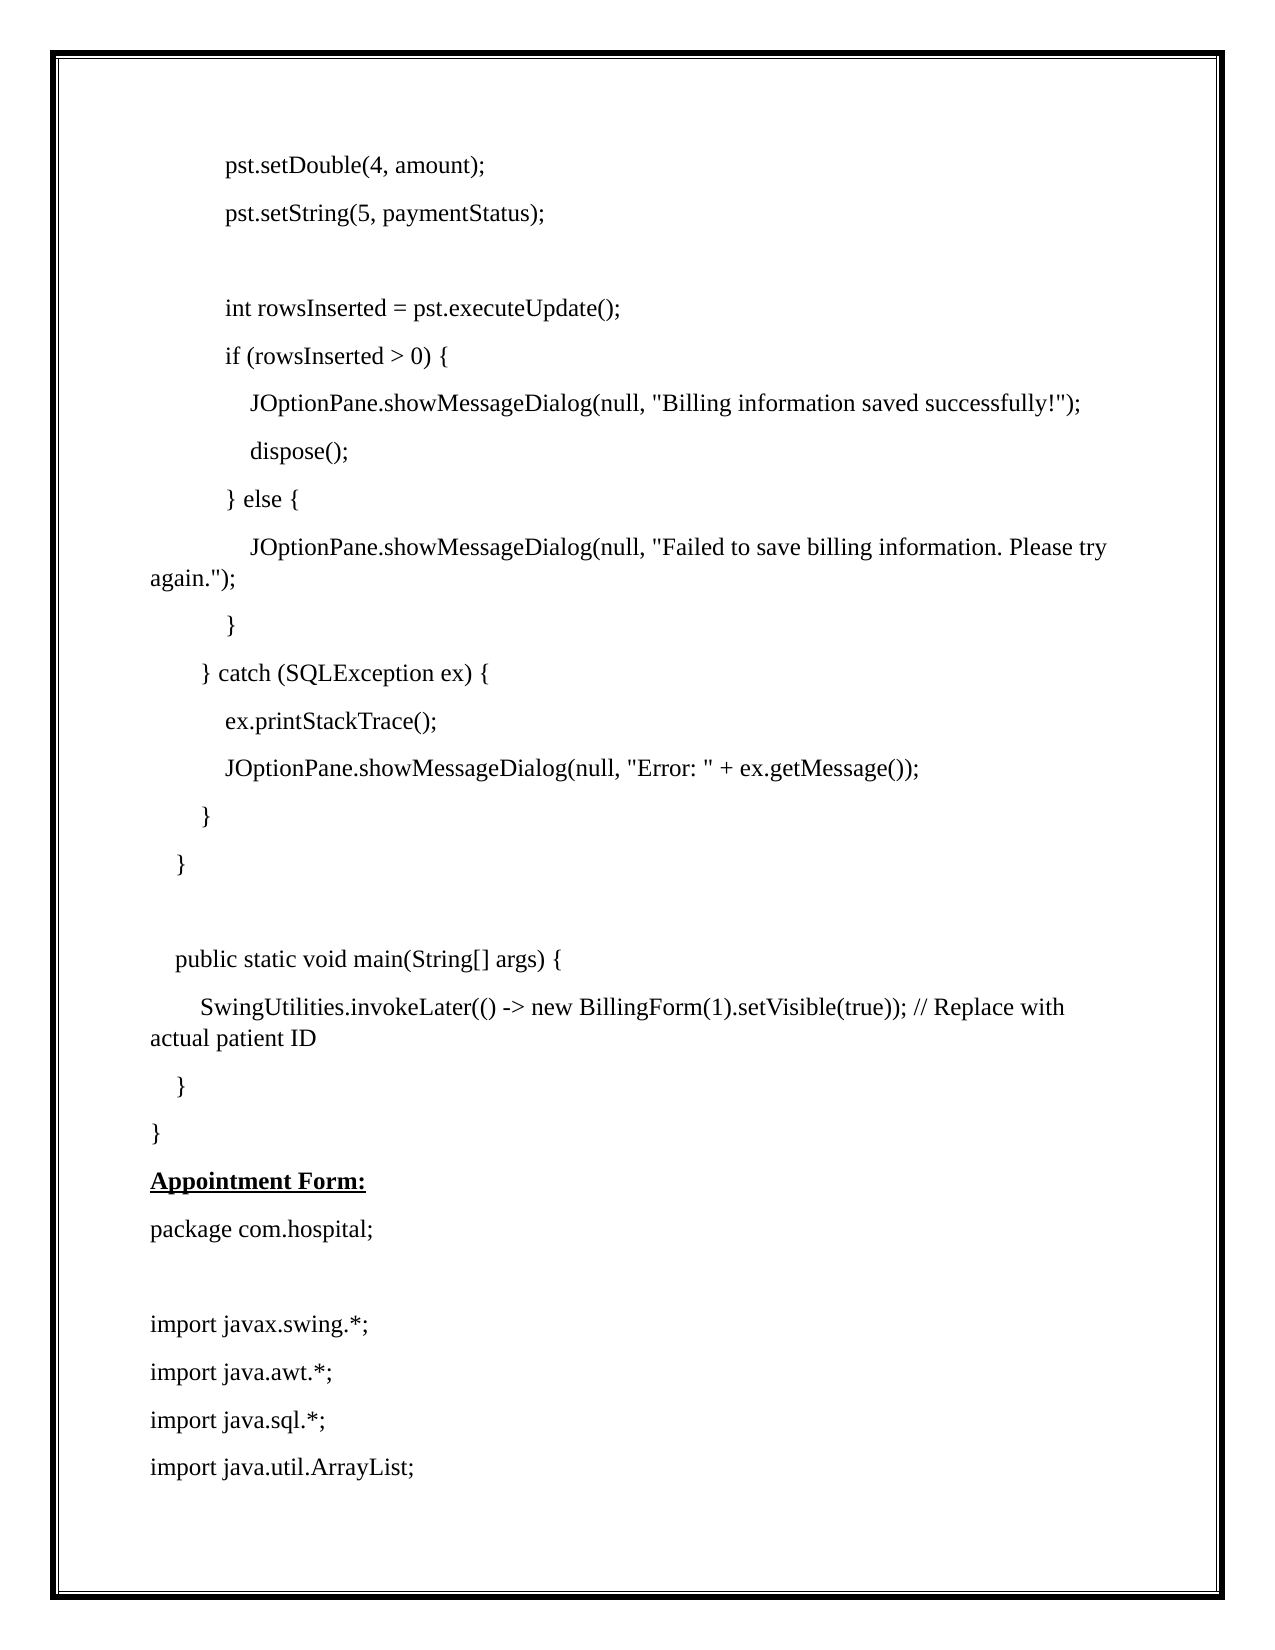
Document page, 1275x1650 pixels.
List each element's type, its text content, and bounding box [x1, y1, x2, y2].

text int rowsInserted = pst.executeUpdate(); [150, 293, 1125, 322]
text import java.util.ArrayList; [150, 1452, 1125, 1481]
text import java.sql.*; [150, 1405, 1125, 1433]
text } else { [150, 484, 1125, 513]
text pst.setDouble(4, amount); [150, 150, 1125, 179]
text ex.printStackTrace(); [150, 706, 1125, 734]
text JOptionPane.showMessageDialog(null, "Error: " + ex.getMessage()); [150, 753, 1125, 782]
text JOptionPane.showMessageDialog(null, "Billing information saved successfully!"); [150, 388, 1125, 417]
text package com.hospital; [150, 1214, 1125, 1243]
text } [150, 849, 1125, 878]
text import javax.swing.*; [150, 1309, 1125, 1338]
text } [150, 1118, 1125, 1147]
text } [150, 1071, 1125, 1099]
text } [150, 801, 1125, 830]
text Appointment Form: [150, 1166, 1125, 1195]
text JOptionPane.showMessageDialog(null, "Failed to save billing information. Please try again."); [150, 532, 1125, 591]
text if (rowsInserted > 0) { [150, 341, 1125, 369]
text import java.awt.*; [150, 1357, 1125, 1386]
text } [150, 610, 1125, 639]
text public static void main(String[] args) { [150, 944, 1125, 973]
text pst.setString(5, paymentStatus); [150, 198, 1125, 226]
text dispose(); [150, 436, 1125, 465]
text SwingUtilities.invokeLater(() -> new BillingForm(1).setVisible(true)); // Replace with actual patient ID [150, 992, 1125, 1052]
text } catch (SQLException ex) { [150, 658, 1125, 687]
